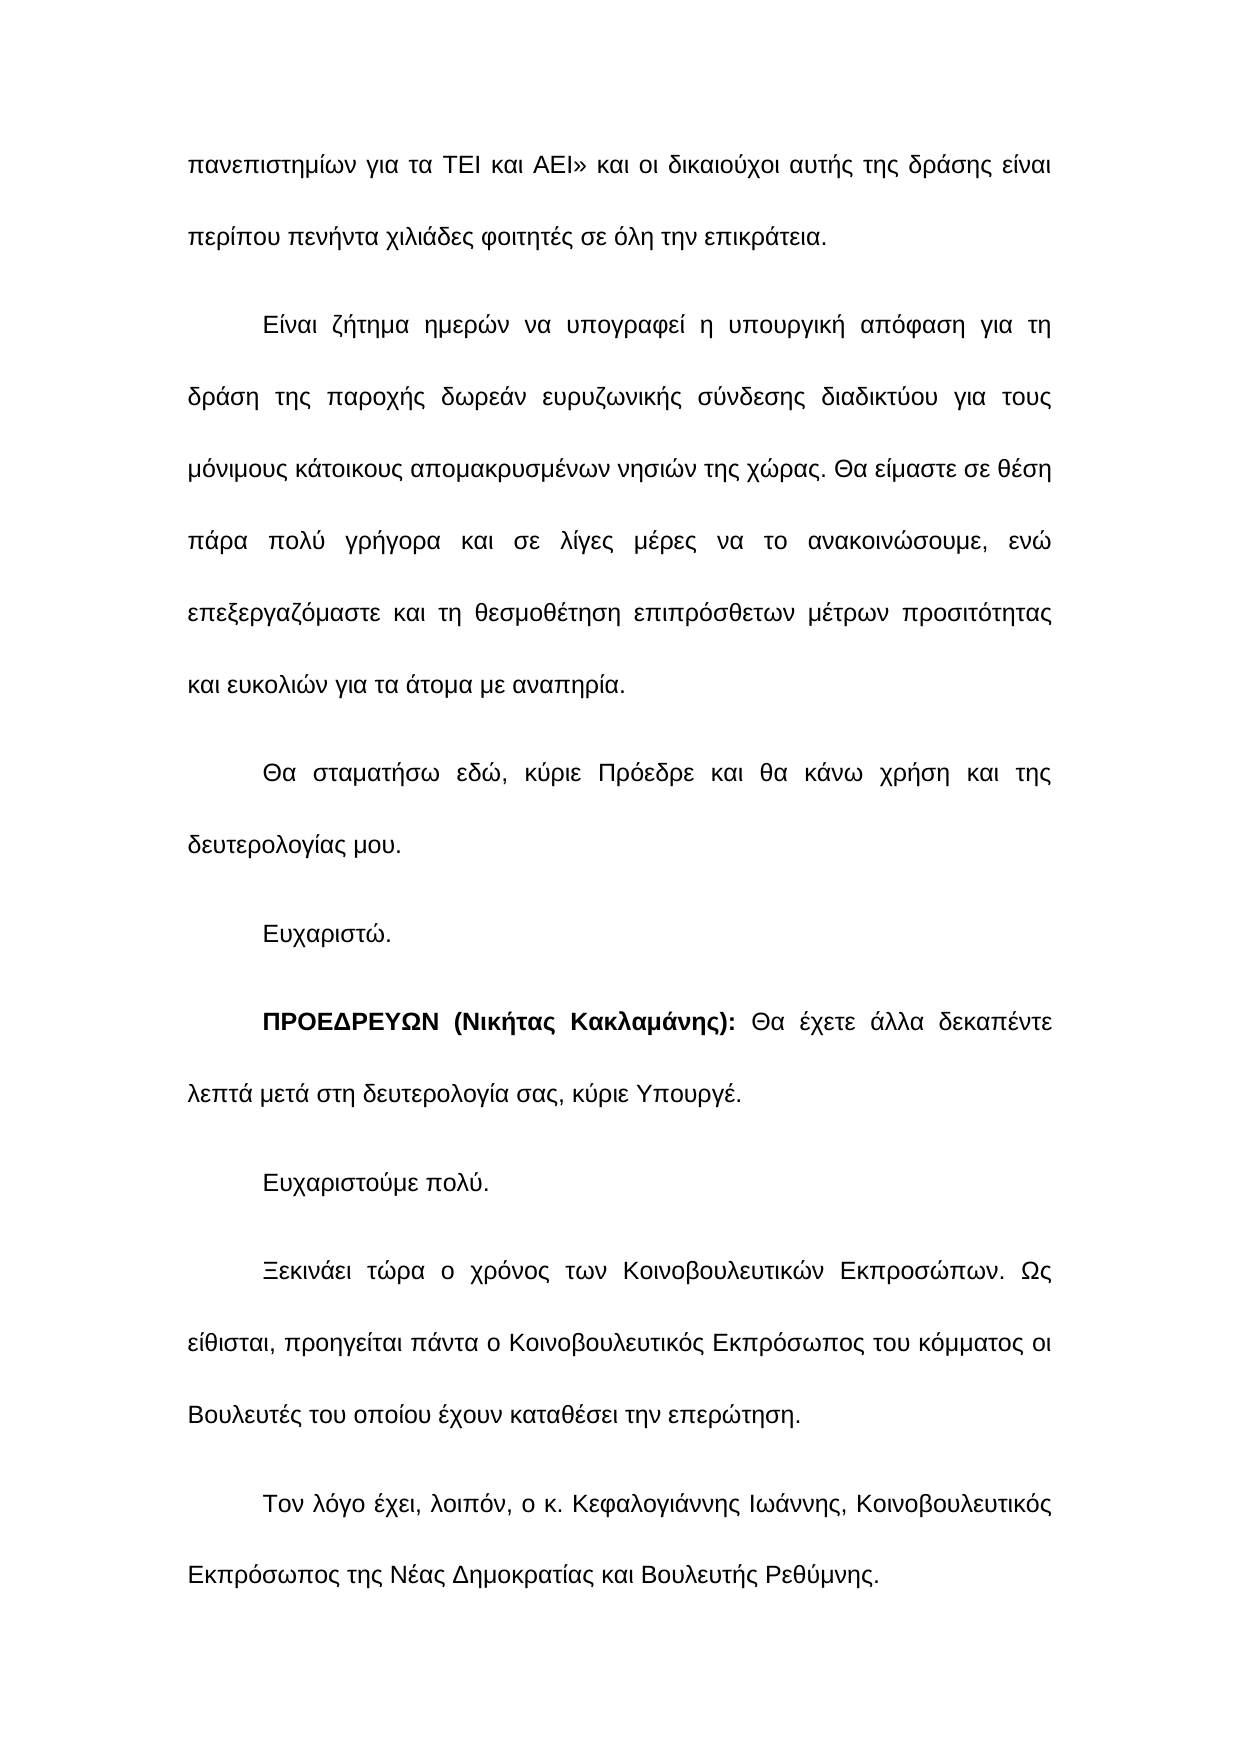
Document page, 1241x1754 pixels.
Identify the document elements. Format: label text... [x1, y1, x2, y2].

text ΠΡΟΕΔΡΕΥΩΝ (Νικήτας Κακλαμάνης): Θα έχετε άλλα δεκαπέντε λεπτά μετά στη δευτερολογία σας, κύριε Υπουργέ. [187, 1007, 1053, 1108]
text Ευχαριστώ. [187, 919, 1053, 947]
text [187, 150, 1053, 251]
text Θα σταματήσω εδώ, κύριε Πρόεδρε και θα κάνω χρήση και της δευτερολογίας μου. [187, 758, 1053, 859]
text Τον λόγο έχει, λοιπόν, ο κ. Κεφαλογιάννης Ιωάννης, Κοινοβουλευτικός Εκπρόσωπος της Νέας Δημοκρατίας και Βουλευτής Ρεθύμνης. [187, 1488, 1053, 1589]
text Είναι ζήτημα ημερών να υπογραφεί η υπουργική απόφαση για τη δράση της παροχής δωρεάν ευρυζωνικής σύνδεσης διαδικτύου για τους μόνιμους κάτοικους απομακρυσμένων νησιών της χώρας. Θα είμαστε σε θέση πάρα πολύ γρήγορα και σε λίγες μέρες να το ανακοινώσουμε, ενώ επεξεργαζόμαστε και τη θεσμοθέτηση επιπρόσθετων μέτρων προσιτότητας και ευκολιών για τα άτομα με αναπηρία. [187, 310, 1053, 698]
text Ευχαριστούμε πολύ. [187, 1168, 1053, 1196]
text Ξεκινάει τώρα ο χρόνος των Κοινοβουλευτικών Εκπροσώπων. Ως είθισται, προηγείται πάντα ο Κοινοβουλευτικός Εκπρόσωπος του κόμματος οι Βουλευτές του οποίου έχουν καταθέσει την επερώτηση. [187, 1256, 1053, 1429]
